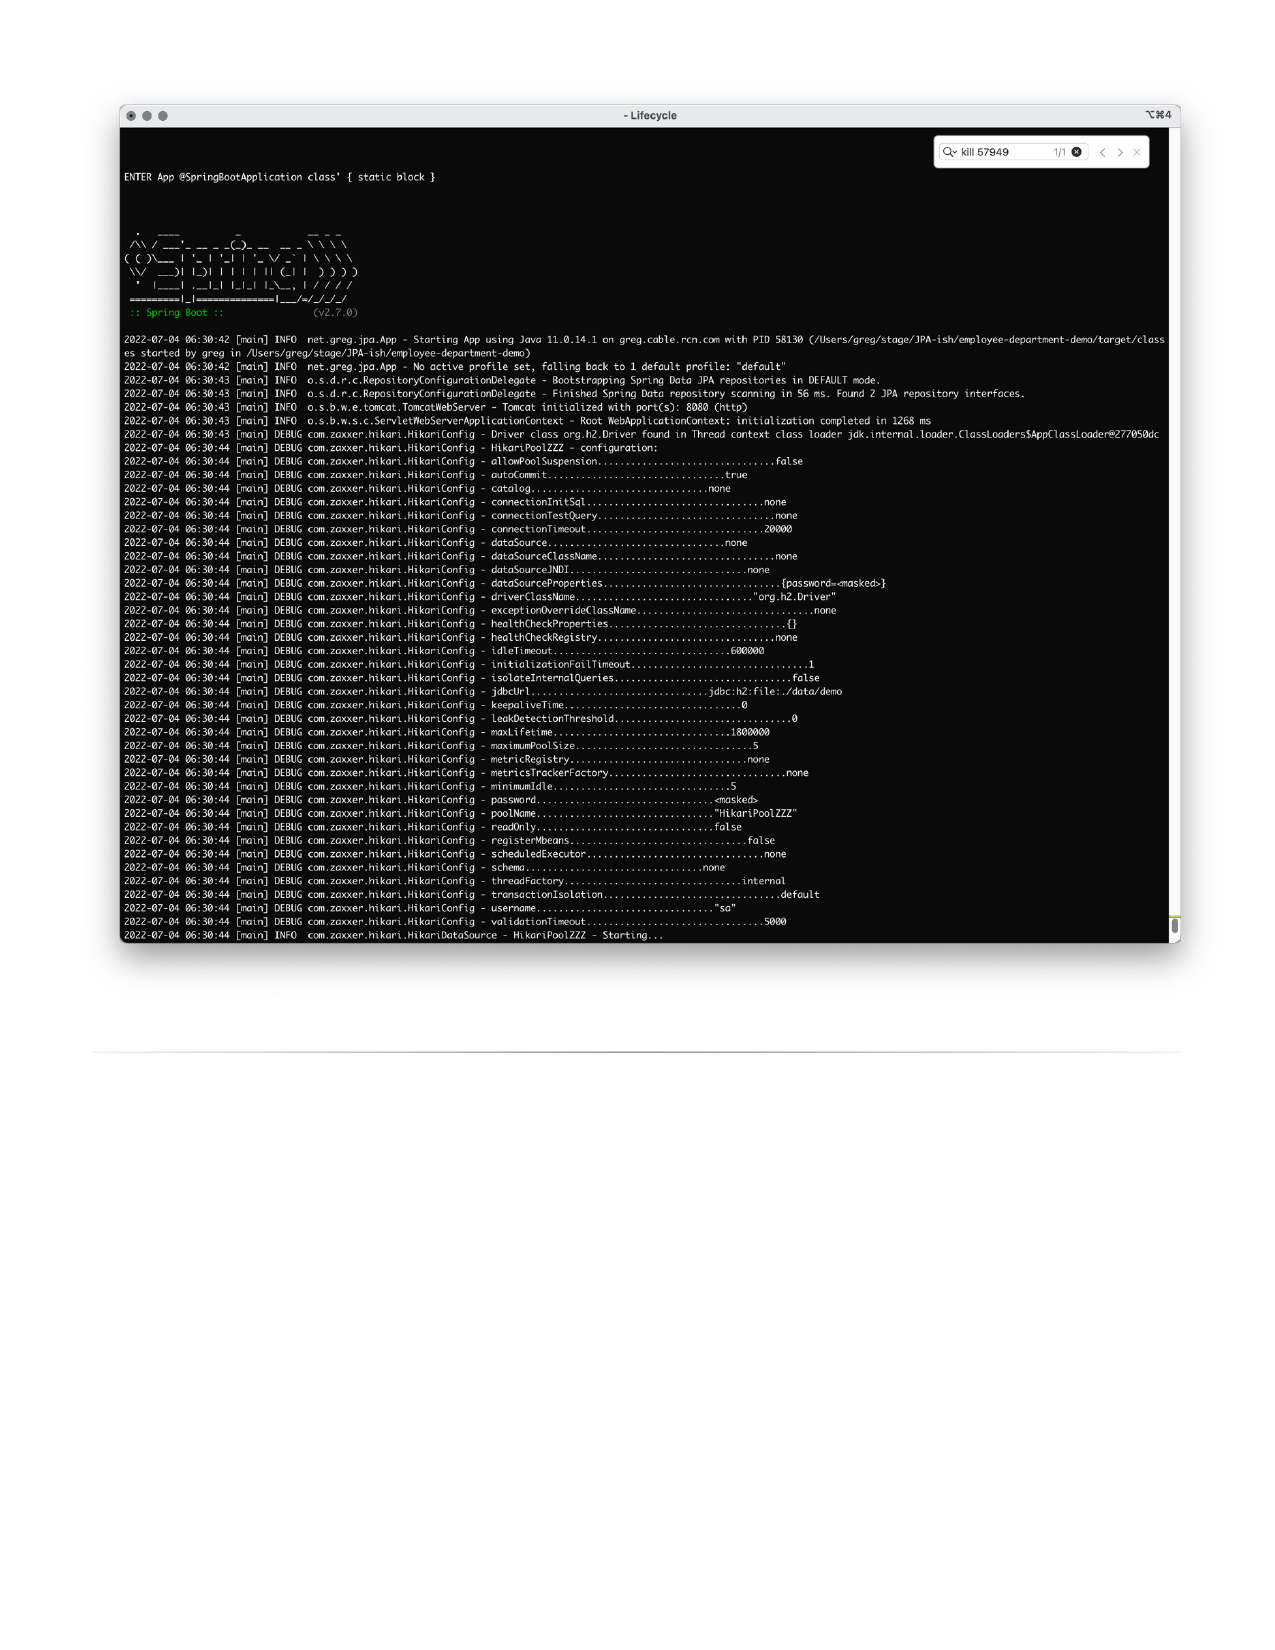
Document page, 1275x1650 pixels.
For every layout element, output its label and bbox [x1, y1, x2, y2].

picture [75, 75, 1225, 1002]
picture [75, 1035, 1200, 1067]
